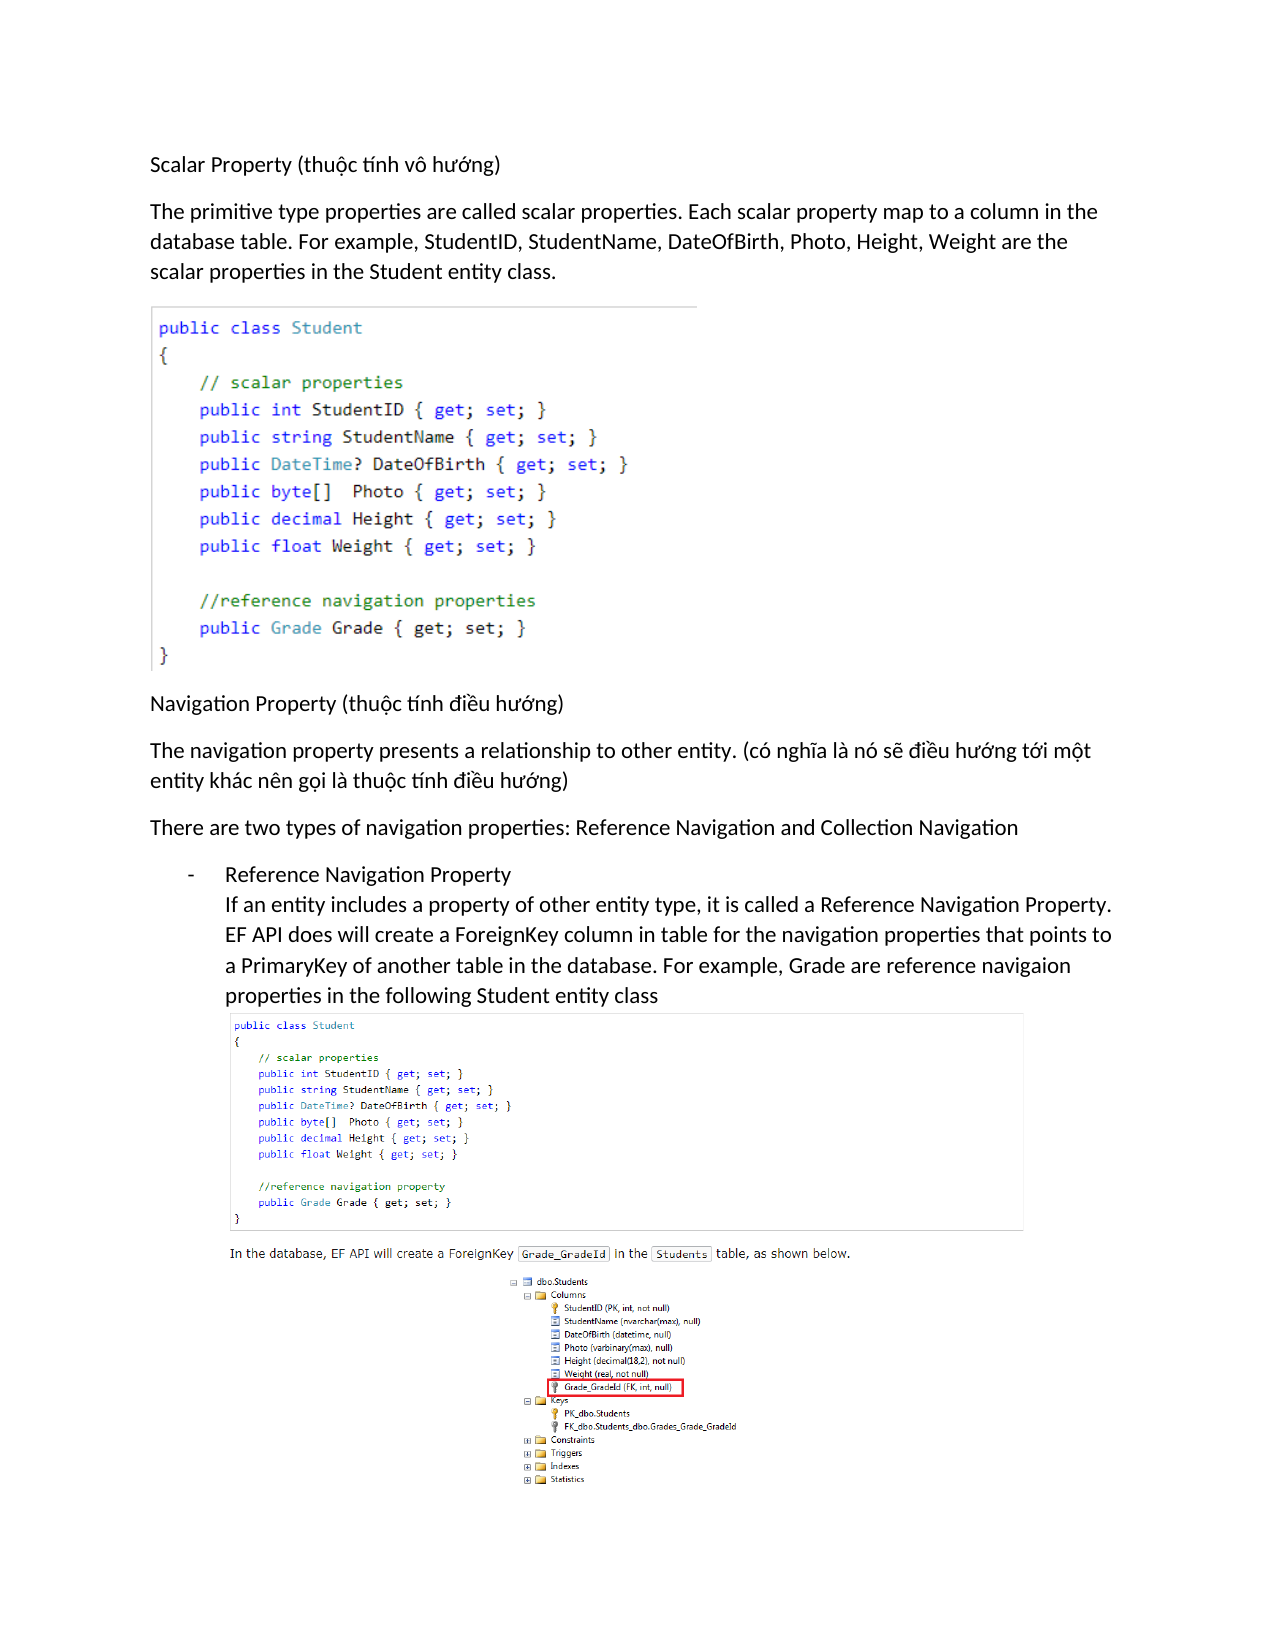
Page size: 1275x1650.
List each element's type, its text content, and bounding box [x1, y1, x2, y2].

list Reference Navigation Property [187, 860, 1125, 888]
text There are two types of navigation properties: Reference Navigation and Collection Navigation [150, 813, 1125, 841]
list EF API does will create a ForeignKey column in table for the navigation properties that points to a PrimaryKey of another table in the database. For example, Grade are reference navigaion properties in the following Student entity class [225, 921, 1125, 1009]
picture [150, 304, 697, 671]
list If an entity includes a property of other entity type, it is called a Reference Navigation Property. [225, 890, 1125, 918]
text Navigation Property (thuộc tính điều hướng) [150, 689, 1125, 717]
text Scalar Property (thuộc tính vô hướng) [150, 150, 1125, 178]
picture [225, 1011, 1024, 1498]
text The navigation property presents a relationship to other entity. (có nghĩa là nó sẽ điều hướng tới một entity khác nên gọi là thuộc tính điều hướng) [150, 736, 1125, 794]
text The primitive type properties are called scalar properties. Each scalar property map to a column in the database table. For example, StudentID, StudentName, DateOfBirth, Photo, Height, Weight are the scalar properties in the Student entity class. [150, 197, 1125, 285]
